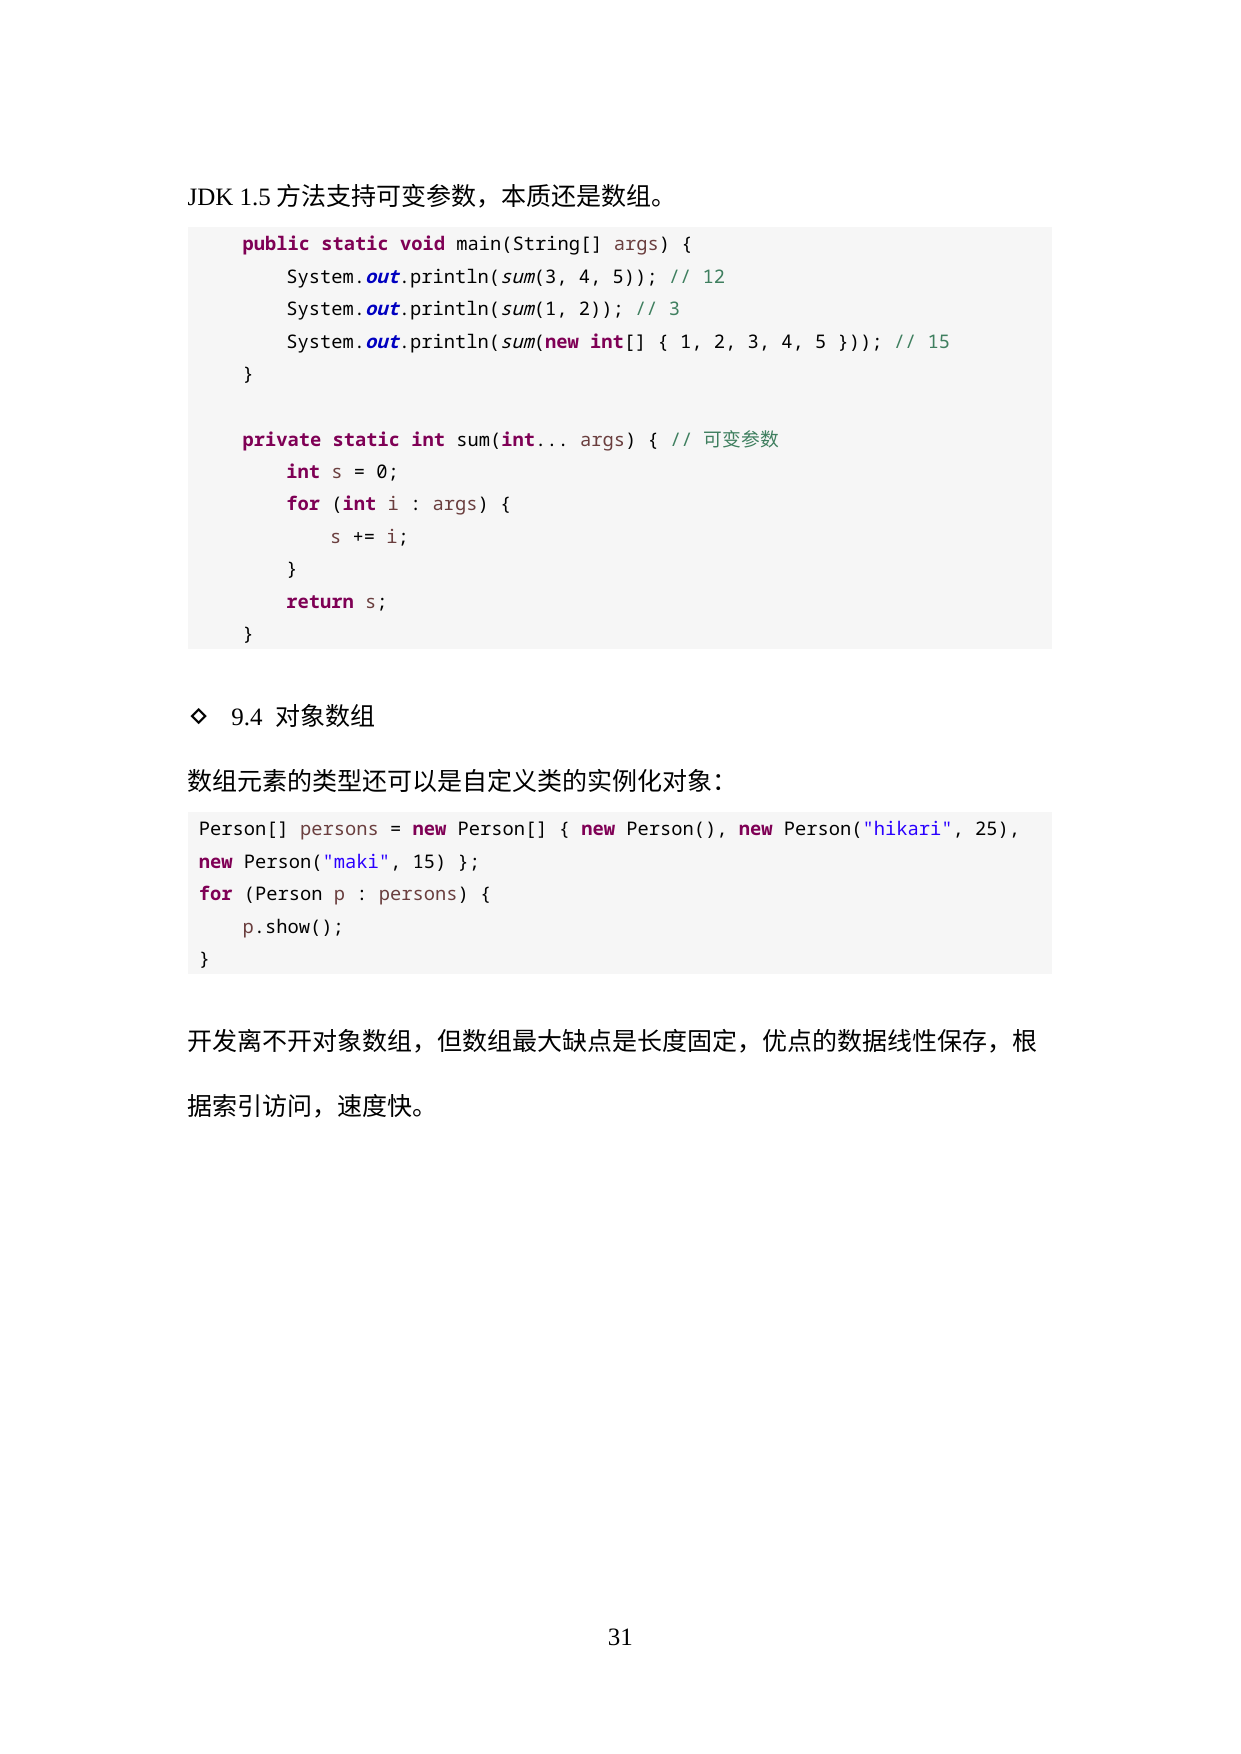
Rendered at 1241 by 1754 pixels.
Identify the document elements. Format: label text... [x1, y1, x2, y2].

text JDK 1.5方法支持可变参数，本质还是数组。 [187, 162, 1053, 227]
text 开发离不开对象数组，但数组最大缺点是长度固定，优点的数据线性保存，根据索引访问，速度快。 [187, 1007, 1053, 1137]
table_header Person[] persons = new Person[] { new Person(), new Person("hikari", 25), new Person("maki", 15) }; for (Person p : persons) { p.show(); } [188, 812, 1052, 974]
table_header public static void main(String[] args) { System.out.println(sum(3, 4, 5)); // 12 System.out.println(sum(1, 2)); // 3 System.out.println(sum(new int[] { 1, 2, 3, 4, 5 })); // 15 } private static int sum(int... args) { // 可变参数 int s = 0; for (int i : args) { s += i; } return s; } [188, 227, 1052, 649]
list 9.4 对象数组 [187, 682, 1053, 747]
text 数组元素的类型还可以是自定义类的实例化对象： [187, 747, 1053, 812]
